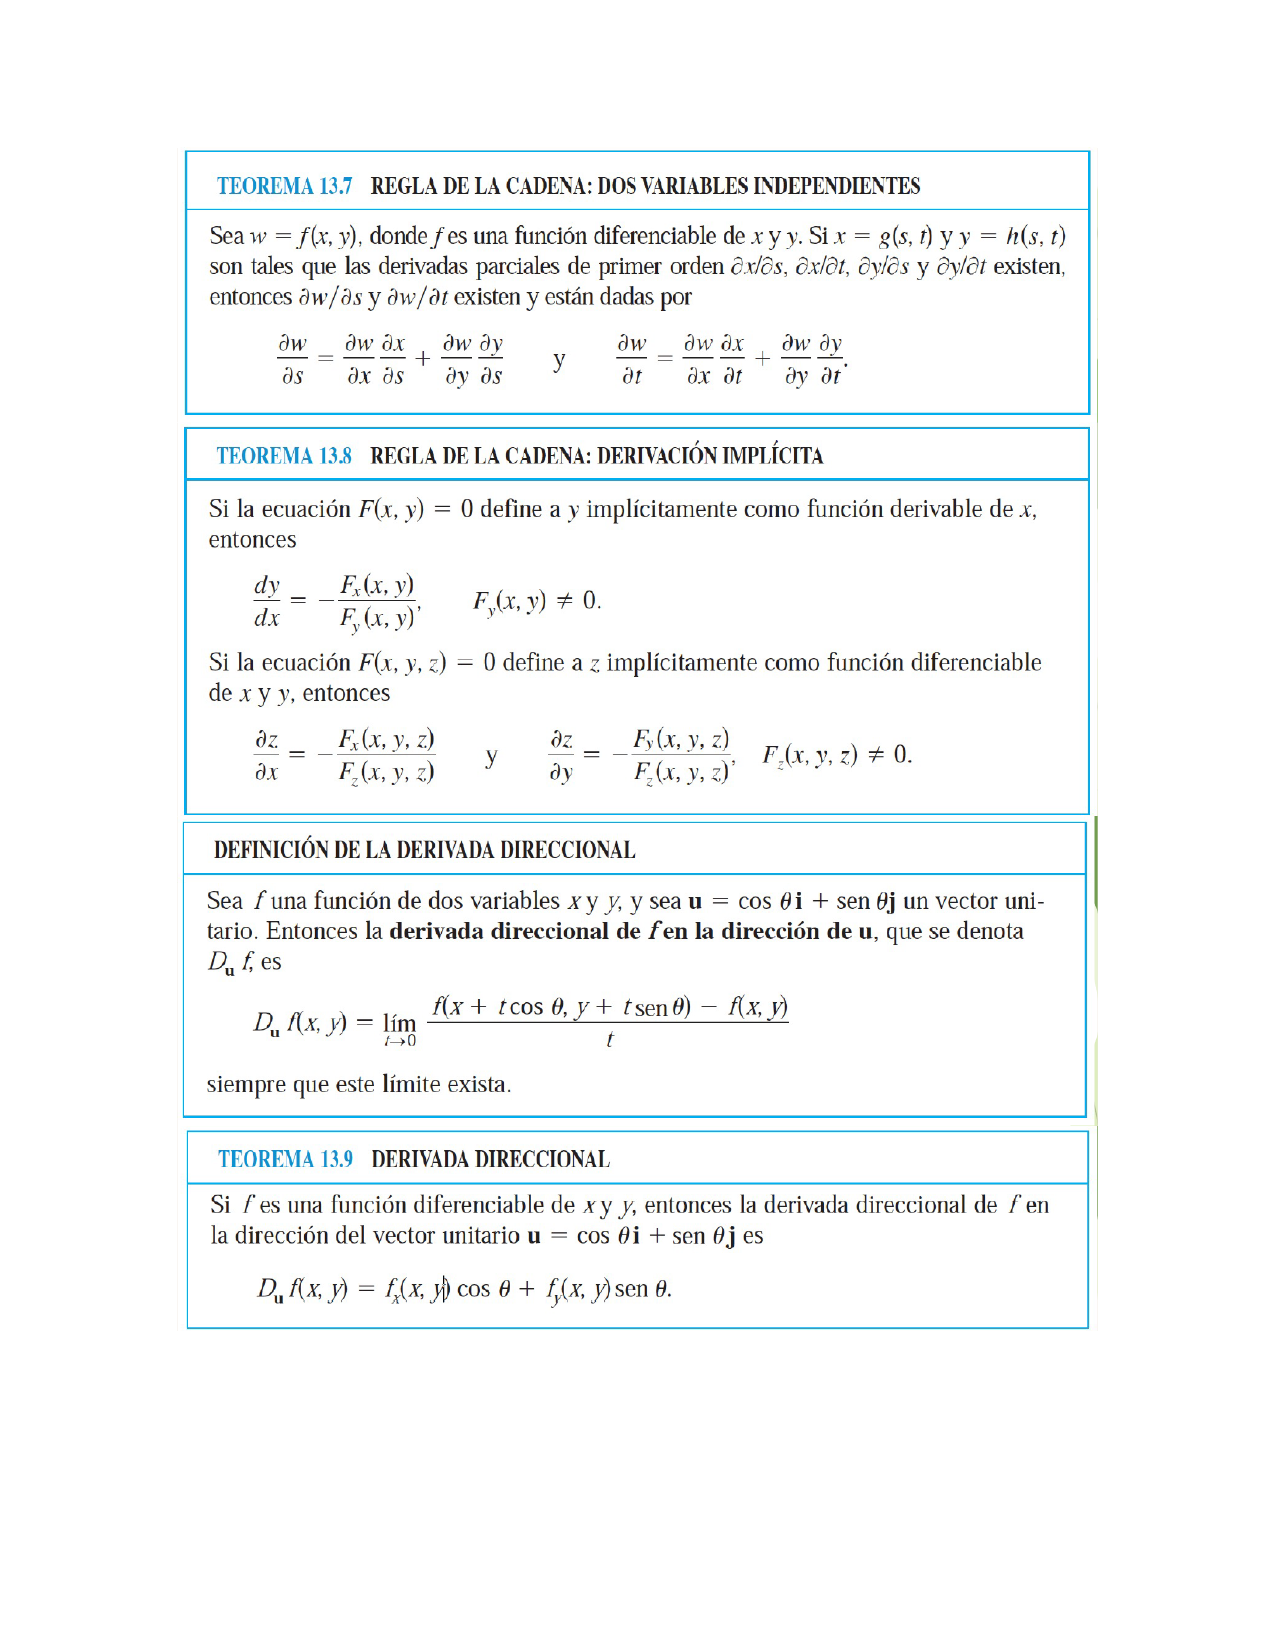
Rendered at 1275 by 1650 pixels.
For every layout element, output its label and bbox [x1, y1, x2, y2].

picture [177, 147, 1098, 1331]
